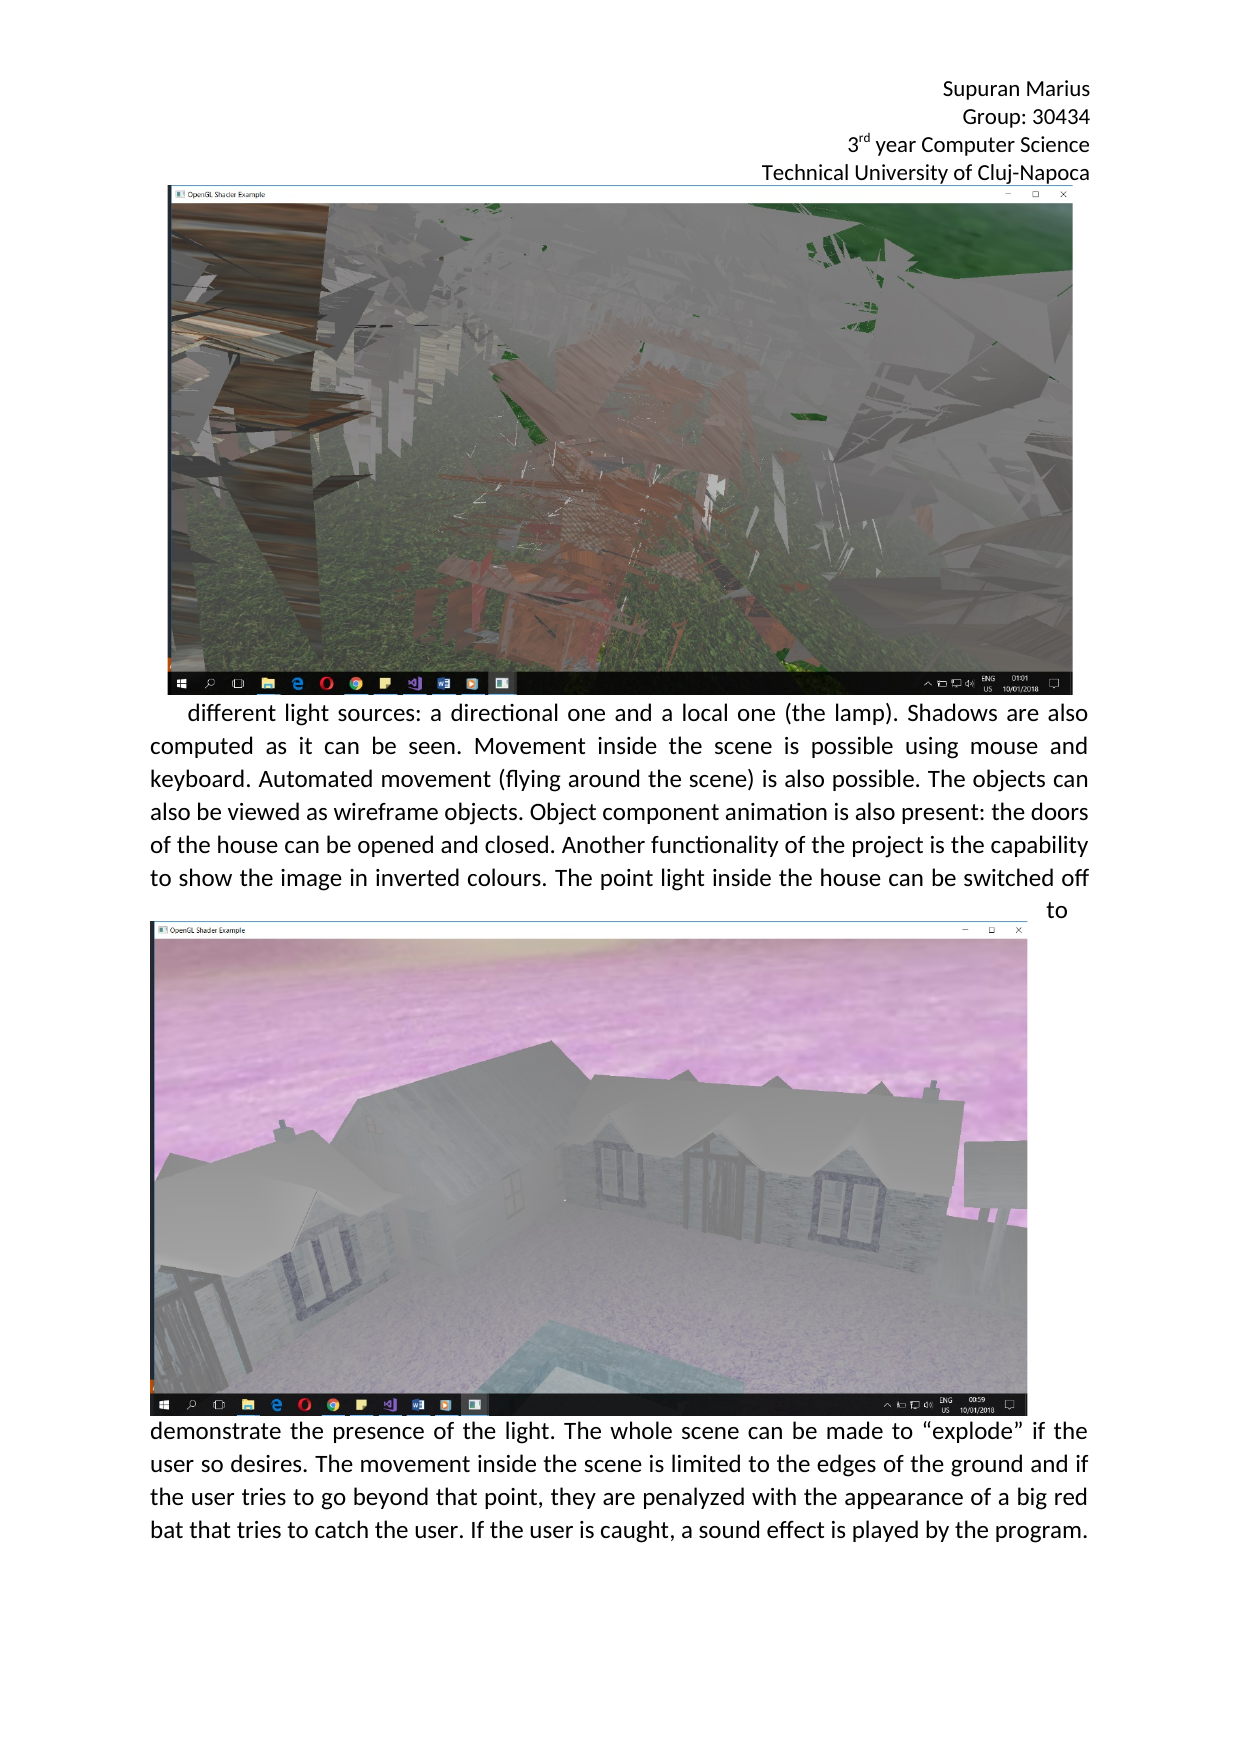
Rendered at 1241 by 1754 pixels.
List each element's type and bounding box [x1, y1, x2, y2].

picture [167, 185, 1073, 695]
text [150, 186, 1090, 1544]
picture [150, 921, 1028, 1416]
